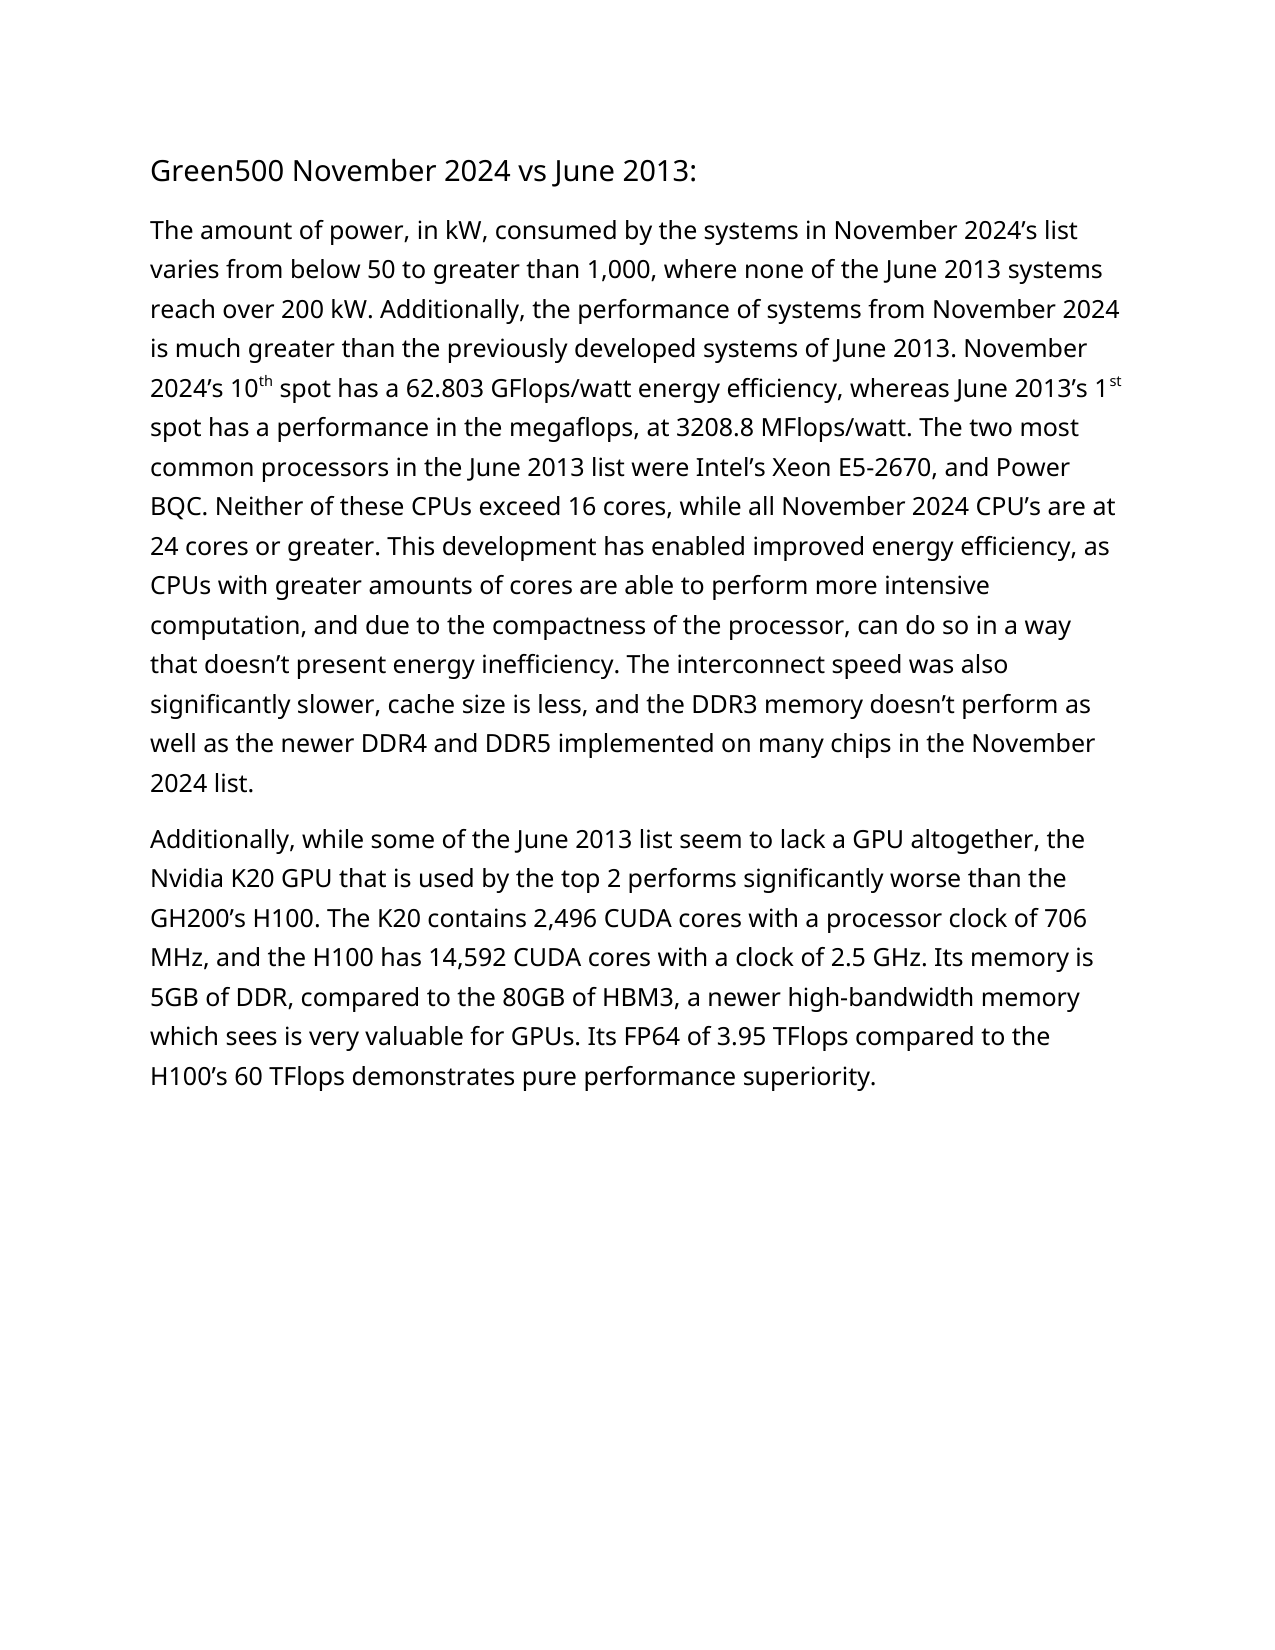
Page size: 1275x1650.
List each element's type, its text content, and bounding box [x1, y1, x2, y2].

text The amount of power, in kW, consumed by the systems in November 2024’s list varies from below 50 to greater than 1,000, where none of the June 2013 systems reach over 200 kW. Additionally, the performance of systems from November 2024 is much greater than the previously developed systems of June 2013. November 2024’s 10th spot has a 62.803 GFlops/watt energy efficiency, whereas June 2013’s 1st spot has a performance in the megaflops, at 3208.8 MFlops/watt. The two most common processors in the June 2013 list were Intel’s Xeon E5-2670, and Power BQC. Neither of these CPUs exceed 16 cores, while all November 2024 CPU’s are at 24 cores or greater. This development has enabled improved energy efficiency, as CPUs with greater amounts of cores are able to perform more intensive computation, and due to the compactness of the processor, can do so in a way that doesn’t present energy inefficiency. The interconnect speed was also significantly slower, cache size is less, and the DDR3 memory doesn’t perform as well as the newer DDR4 and DDR5 implemented on many chips in the November 2024 list. [150, 213, 1125, 799]
text Green500 November 2024 vs June 2013: [150, 150, 1125, 190]
text Additionally, while some of the June 2013 list seem to lack a GPU altogether, the Nvidia K20 GPU that is used by the top 2 performs significantly worse than the GH200’s H100. The K20 contains 2,496 CUDA cores with a processor clock of 706 MHz, and the H100 has 14,592 CUDA cores with a clock of 2.5 GHz. Its memory is 5GB of DDR, compared to the 80GB of HBM3, a newer high-bandwidth memory which sees is very valuable for GPUs. Its FP64 of 3.95 TFlops compared to the H100’s 60 TFlops demonstrates pure performance superiority. [150, 821, 1125, 1092]
